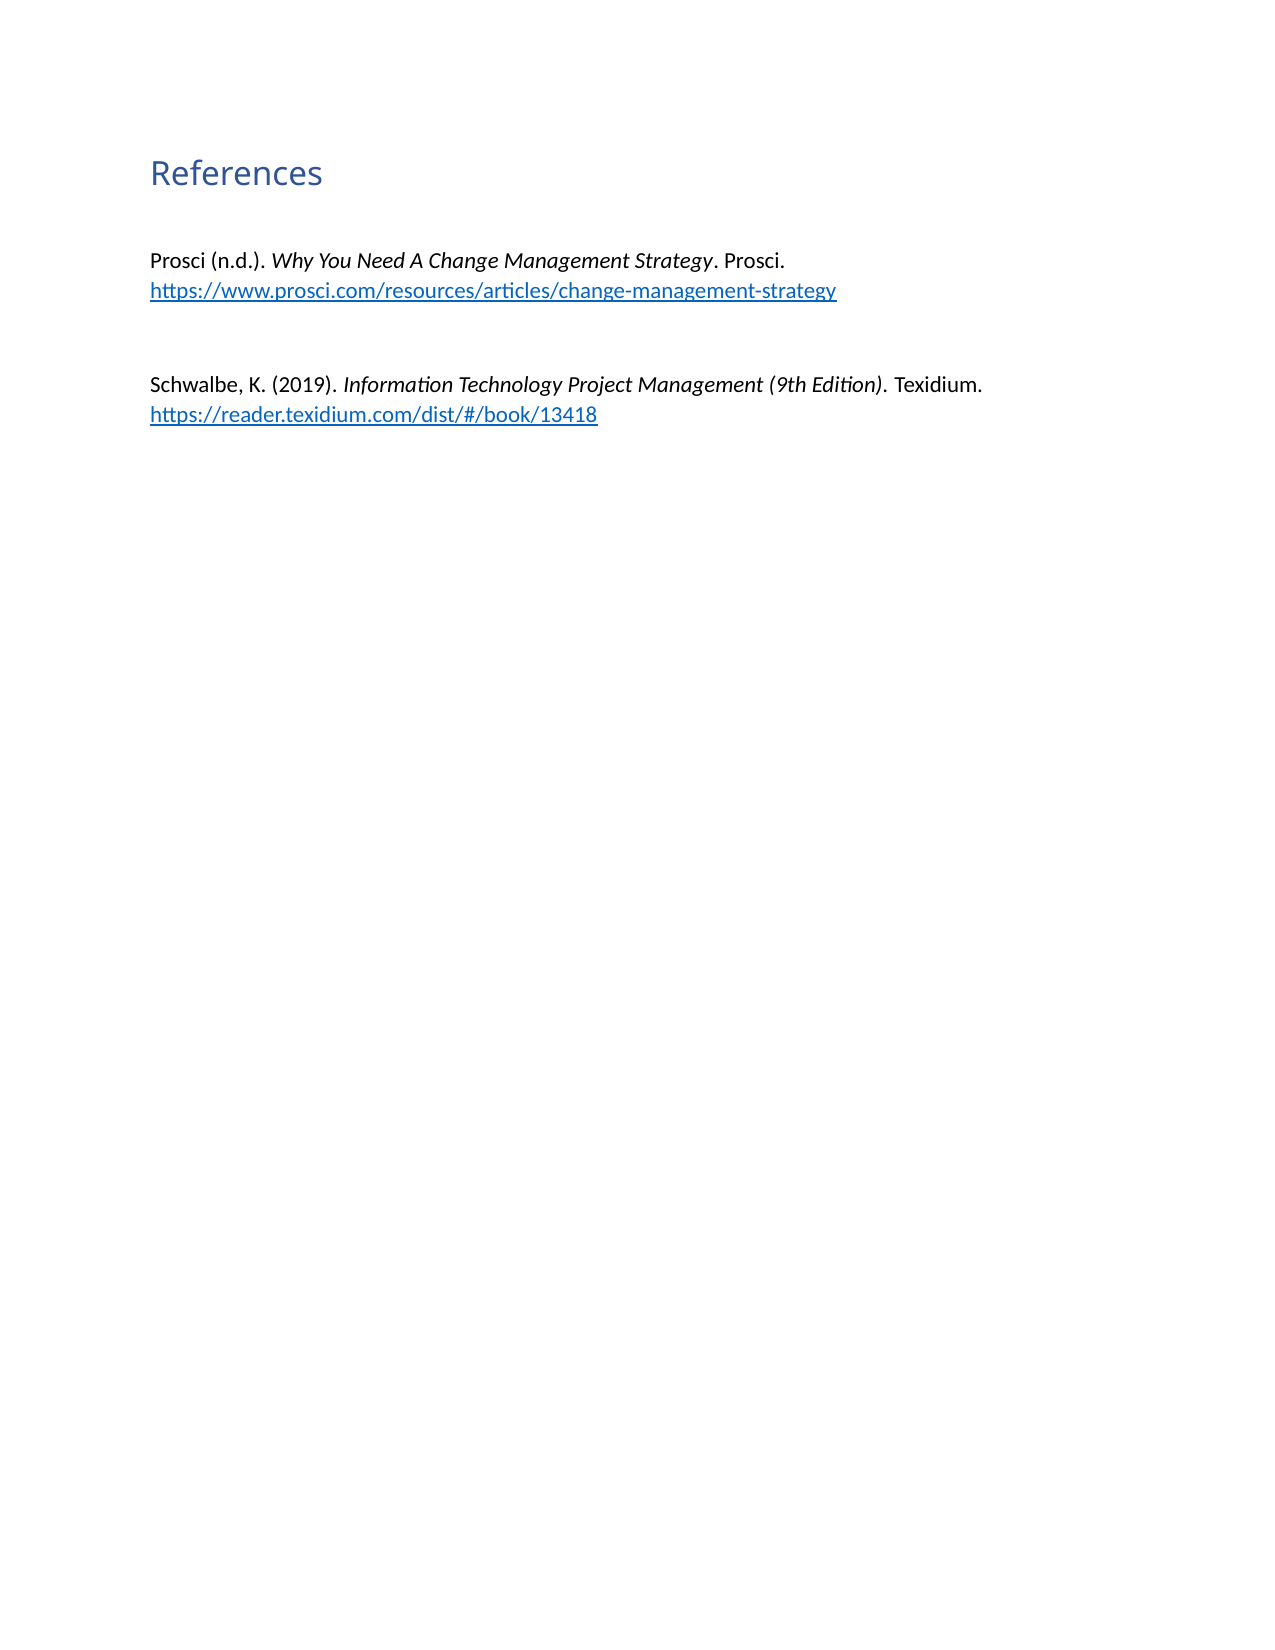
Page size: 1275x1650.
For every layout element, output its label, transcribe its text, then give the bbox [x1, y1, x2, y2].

text Prosci (n.d.). Why You Need A Change Management Strategy. Prosci. https://www.prosci.com/resources/articles/change-management-strategy [150, 246, 1125, 304]
subtitle References [150, 150, 1125, 195]
text Schwalbe, K. (2019). Information Technology Project Management (9th Edition). Texidium. https://reader.texidium.com/dist/#/book/13418 [150, 370, 1125, 428]
